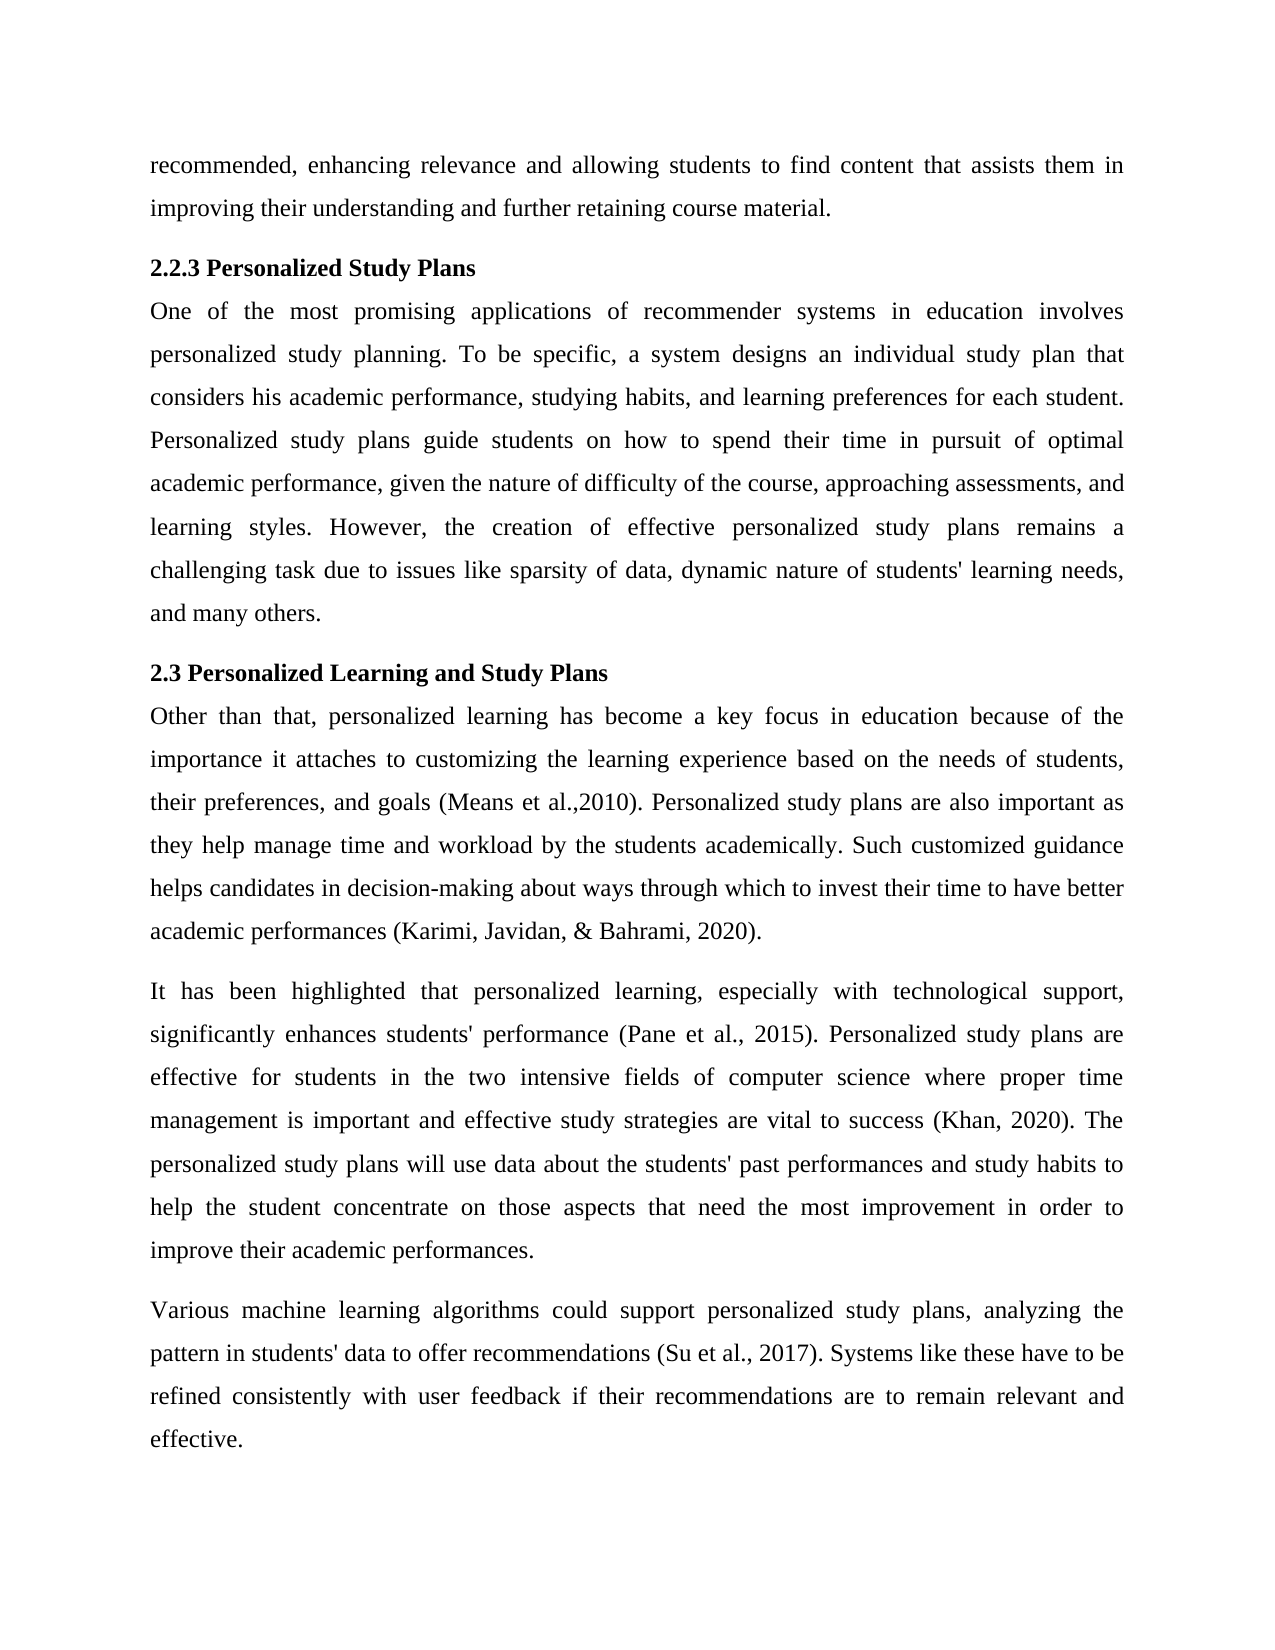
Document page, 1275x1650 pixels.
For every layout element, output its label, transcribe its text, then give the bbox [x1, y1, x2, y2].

text One of the most promising applications of recommender systems in education involves personalized study planning. To be specific, a system designs an individual study plan that considers his academic performance, studying habits, and learning preferences for each student. Personalized study plans guide students on how to spend their time in pursuit of optimal academic performance, given the nature of difficulty of the course, approaching assessments, and learning styles. However, the creation of effective personalized study plans remains a challenging task due to issues like sparsity of data, dynamic nature of students' learning needs, and many others. [150, 296, 1125, 627]
text Other than that, personalized learning has become a key focus in education because of the importance it attaches to customizing the learning experience based on the needs of students, their preferences, and goals (Means et al.,2010). Personalized study plans are also important as they help manage time and workload by the students academically. Such customized guidance helps candidates in decision-making about ways through which to invest their time to have better academic performances (Karimi, Javidan, & Bahrami, 2020). [150, 701, 1125, 945]
text It has been highlighted that personalized learning, especially with technological support, significantly enhances students' performance (Pane et al., 2015). Personalized study plans are effective for students in the two intensive fields of computer science where proper time management is important and effective study strategies are vital to success (Khan, 2020). The personalized study plans will use data about the students' past performances and study habits to help the student concentrate on those aspects that need the most improvement in order to improve their academic performances. [150, 976, 1125, 1264]
subtitle 2.3 Personalized Learning and Study Plans [150, 658, 1125, 686]
subtitle 2.2.3 Personalized Study Plans [150, 253, 1125, 282]
text Various machine learning algorithms could support personalized study plans, analyzing the pattern in students' data to offer recommendations (Su et al., 2017). Systems like these have to be refined consistently with user feedback if their recommendations are to remain relevant and effective. [150, 1295, 1125, 1453]
